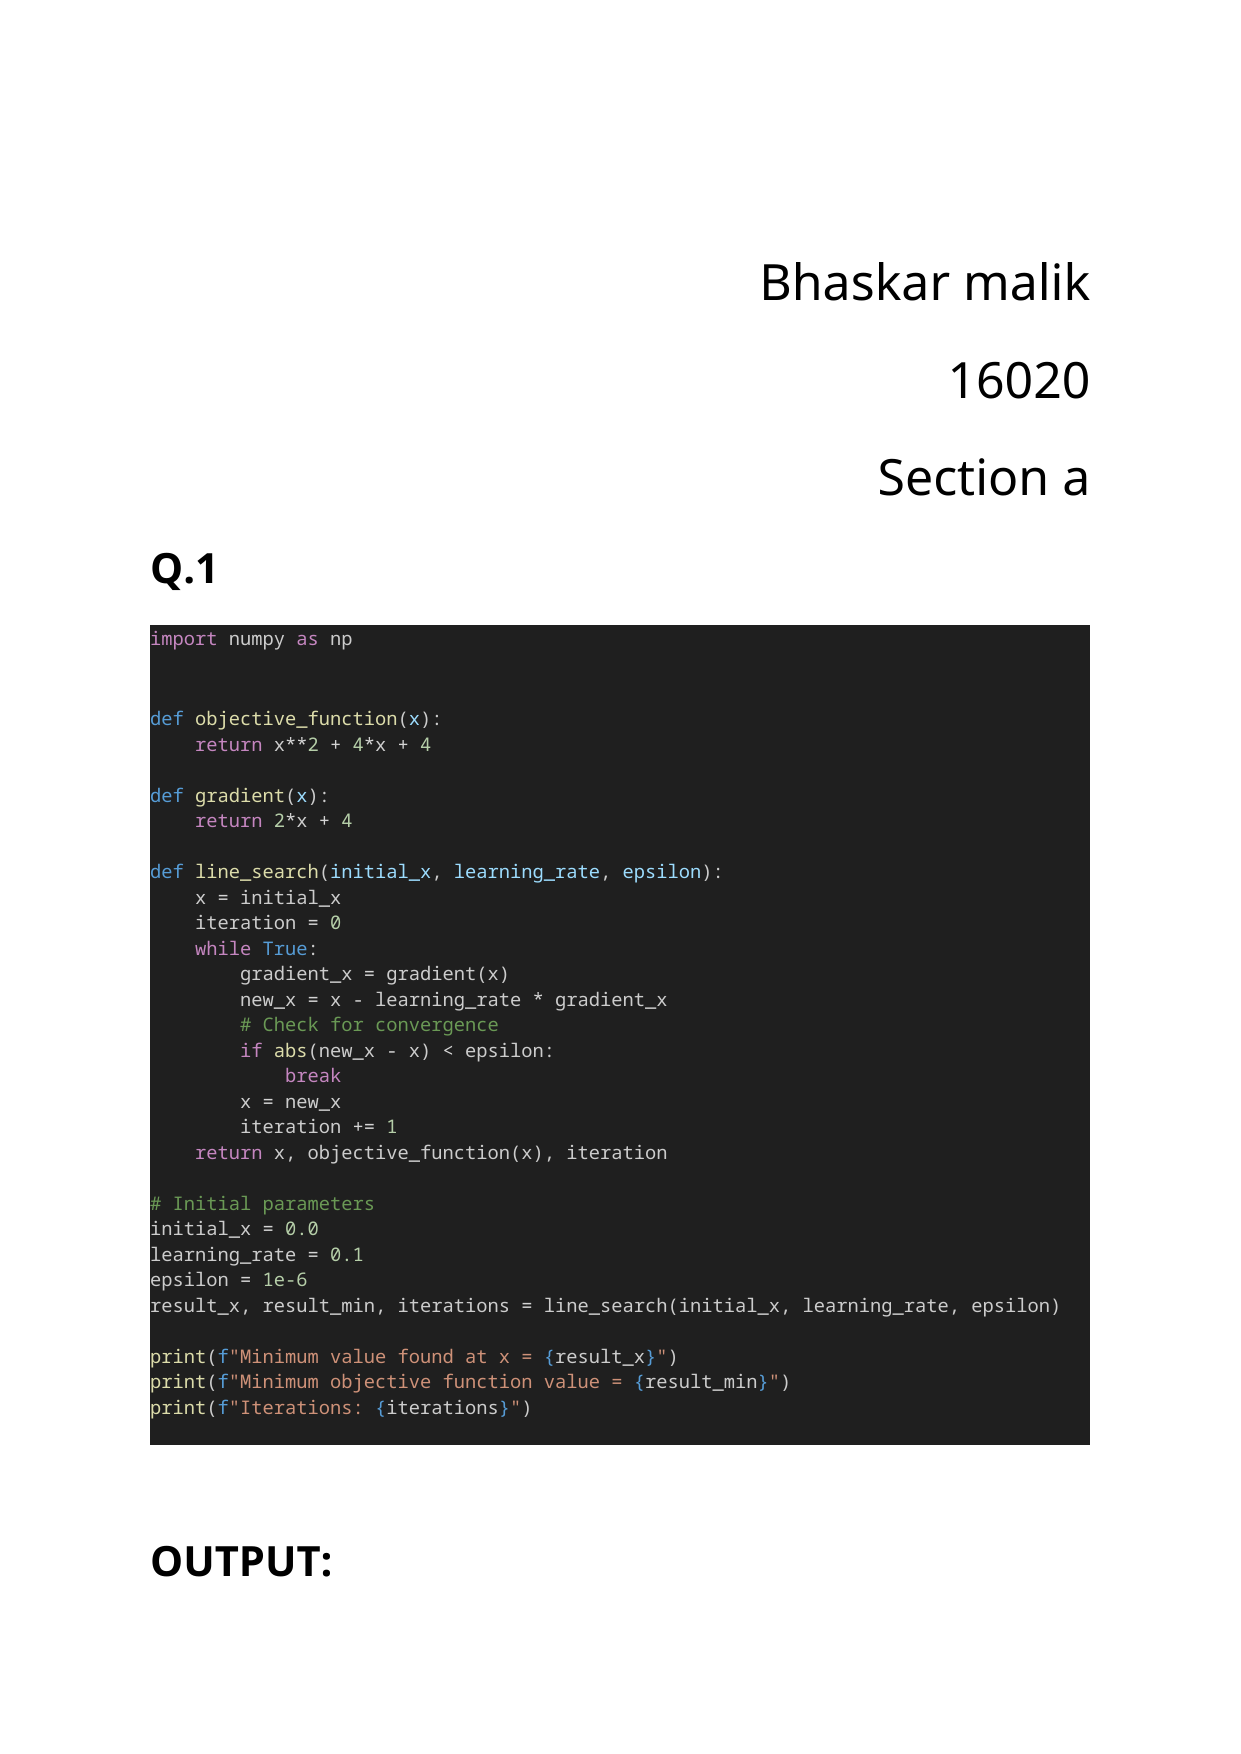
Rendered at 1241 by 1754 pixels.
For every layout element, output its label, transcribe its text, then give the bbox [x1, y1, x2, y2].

text Section a [150, 442, 1090, 510]
text epsilon = 1e-6 [150, 1267, 1090, 1292]
text while True: [150, 935, 1090, 961]
text iteration += 1 [150, 1114, 1090, 1139]
text print(f"Minimum value found at x = {result_x}") [150, 1343, 1090, 1369]
text OUTPUT: [150, 1531, 1090, 1588]
text Bhaskar malik [150, 247, 1090, 315]
text print(f"Minimum objective function value = {result_min}") [150, 1369, 1090, 1394]
text return 2*x + 4 [150, 807, 1090, 833]
text learning_rate = 0.1 [150, 1241, 1090, 1267]
text def gradient(x): [150, 782, 1090, 807]
text iteration = 0 [150, 909, 1090, 935]
text import numpy as np [150, 625, 1090, 651]
text x = new_x [150, 1088, 1090, 1114]
text result_x, result_min, iterations = line_search(initial_x, learning_rate, epsilon) [150, 1292, 1090, 1318]
text def line_search(initial_x, learning_rate, epsilon): [150, 858, 1090, 884]
text initial_x = 0.0 [150, 1216, 1090, 1241]
text Q.1 [150, 539, 1090, 596]
text break [150, 1063, 1090, 1088]
text print(f"Iterations: {iterations}") [150, 1394, 1090, 1420]
text gradient_x = gradient(x) [150, 961, 1090, 986]
text def objective_function(x): [150, 705, 1090, 731]
text # Initial parameters [150, 1190, 1090, 1216]
text if abs(new_x - x) < epsilon: [150, 1037, 1090, 1063]
text x = initial_x [150, 884, 1090, 909]
text 16020 [150, 344, 1090, 413]
text return x, objective_function(x), iteration [150, 1139, 1090, 1165]
text new_x = x - learning_rate * gradient_x [150, 986, 1090, 1012]
text # Check for convergence [150, 1012, 1090, 1037]
text return x**2 + 4*x + 4 [150, 731, 1090, 756]
